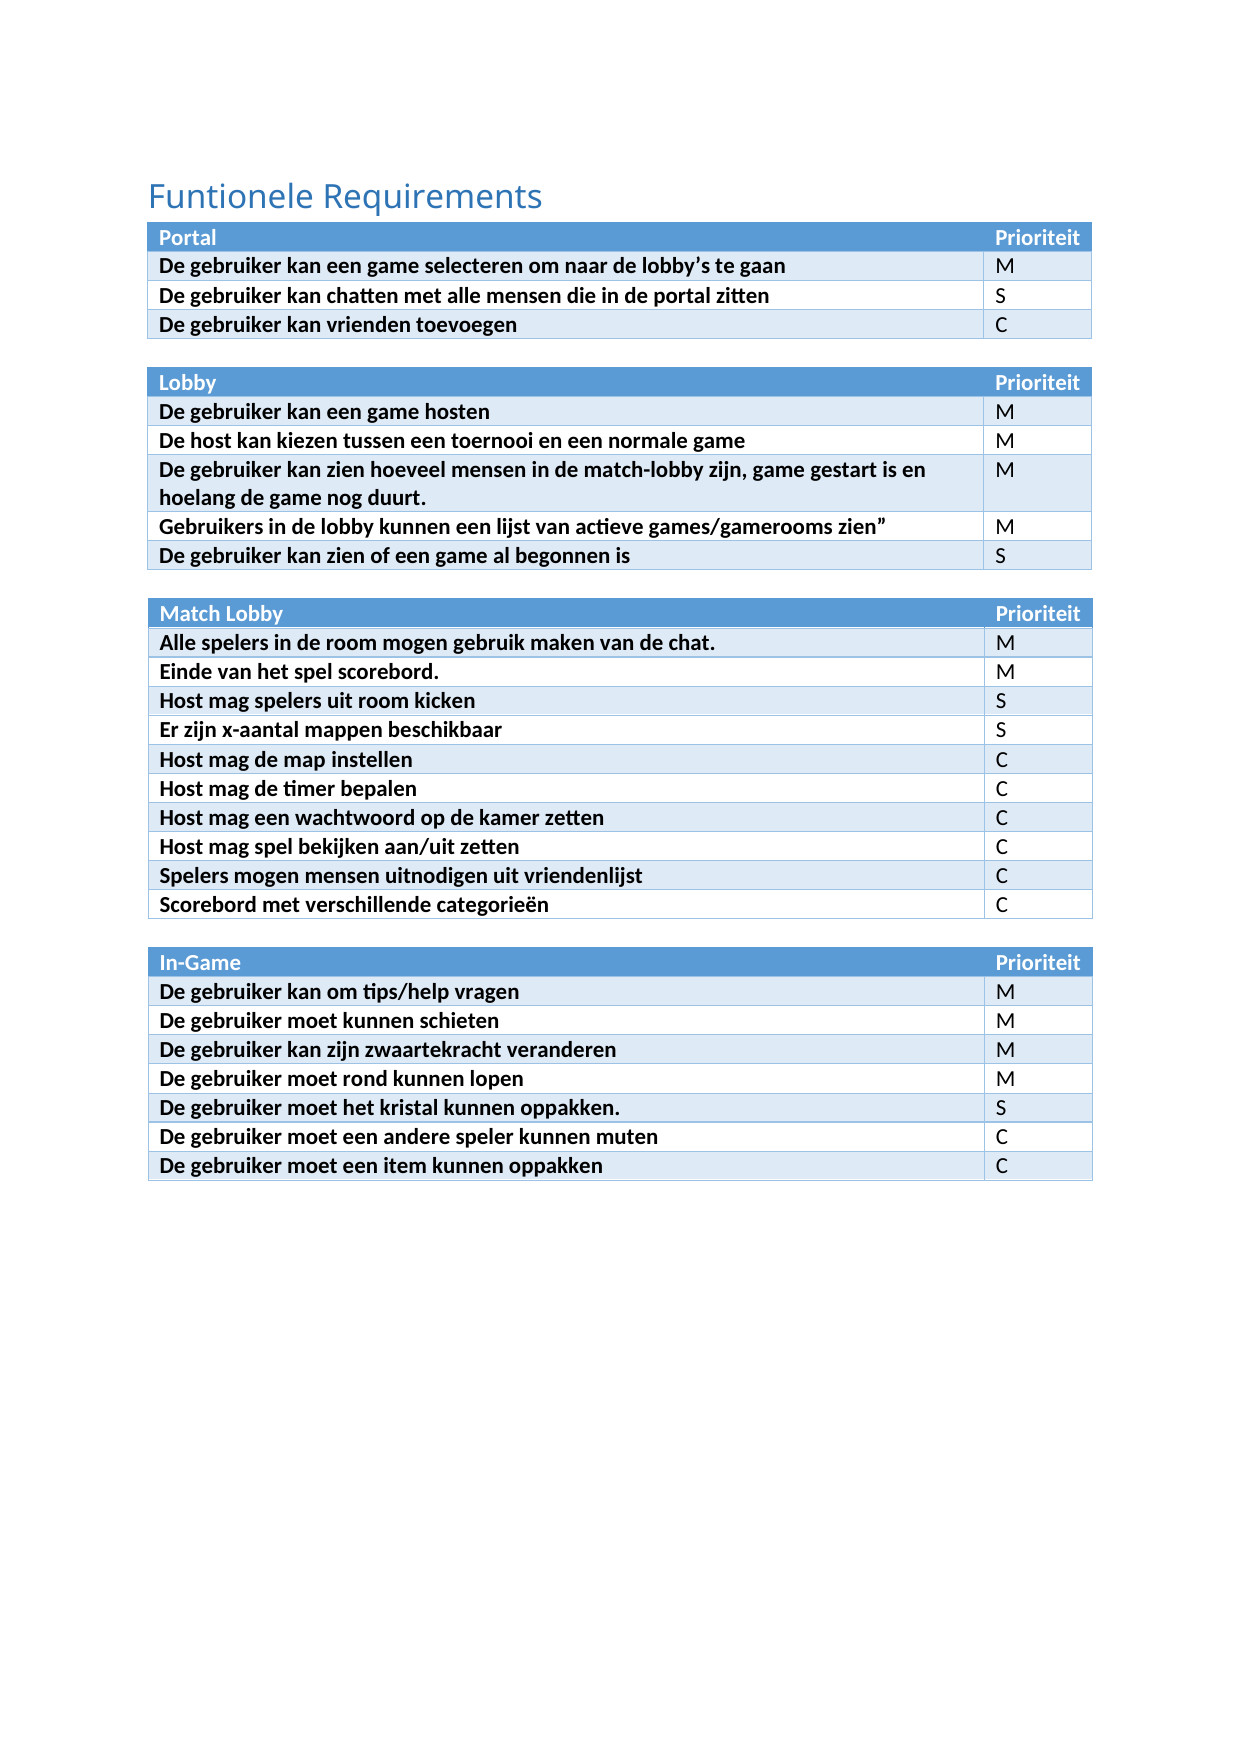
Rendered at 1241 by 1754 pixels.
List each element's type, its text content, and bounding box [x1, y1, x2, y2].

table_cell C [985, 803, 1092, 831]
table_header Match Lobby [149, 599, 984, 627]
table_cell De gebruiker kan zien of een game al begonnen is [148, 541, 983, 569]
table_cell M [985, 1006, 1092, 1034]
table_header Lobby [148, 368, 983, 396]
table_cell Host mag de timer bepalen [149, 774, 984, 802]
table_cell C [985, 832, 1092, 860]
table_cell M [984, 252, 1091, 280]
table_header Prioriteit [985, 599, 1092, 627]
table_cell De gebruiker moet rond kunnen lopen [149, 1064, 984, 1092]
table_cell S [984, 541, 1091, 569]
table_cell M [984, 512, 1091, 540]
table_cell M [984, 455, 1091, 511]
table_cell S [985, 1094, 1092, 1121]
table_cell C [985, 1152, 1092, 1179]
table_cell De gebruiker moet het kristal kunnen oppakken. [149, 1094, 984, 1121]
table_cell C [985, 1123, 1092, 1151]
table_header Portal [148, 223, 983, 251]
table_cell De gebruiker kan zijn zwaartekracht veranderen [149, 1035, 984, 1063]
table_cell C [984, 310, 1091, 338]
table_cell C [985, 861, 1092, 889]
table_cell S [984, 281, 1091, 309]
table_cell M [985, 629, 1092, 656]
table_cell M [984, 397, 1091, 425]
subtitle Funtionele Requirements [148, 173, 1093, 218]
table_header In-Game [149, 948, 984, 976]
table_cell Host mag een wachtwoord op de kamer zetten [149, 803, 984, 831]
table_cell Gebruikers in de lobby kunnen een lijst van actieve games/gamerooms zien” [148, 512, 983, 540]
table_header Prioriteit [985, 948, 1092, 976]
table_cell De gebruiker moet een andere speler kunnen muten [149, 1123, 984, 1151]
table_header Prioriteit [984, 223, 1091, 251]
table_cell M [985, 1035, 1092, 1063]
table_cell De gebruiker kan om tips/help vragen [149, 977, 984, 1005]
table_cell De host kan kiezen tussen een toernooi en een normale game [148, 426, 983, 454]
table_cell C [985, 890, 1092, 918]
table_cell C [985, 774, 1092, 802]
table_cell Scorebord met verschillende categorieën [149, 890, 984, 918]
table_cell C [985, 745, 1092, 773]
table_cell De gebruiker moet een item kunnen oppakken [149, 1152, 984, 1179]
table_cell S [985, 687, 1092, 714]
table_cell De gebruiker kan zien hoeveel mensen in de match-lobby zijn, game gestart is en hoelang de game nog duurt. [148, 455, 983, 511]
table_cell De gebruiker moet kunnen schieten [149, 1006, 984, 1034]
table_cell S [985, 716, 1092, 744]
table_cell M [985, 977, 1092, 1005]
table_cell De gebruiker kan een game hosten [148, 397, 983, 425]
table_cell M [985, 658, 1092, 686]
table_cell Spelers mogen mensen uitnodigen uit vriendenlijst [149, 861, 984, 889]
table_cell Host mag spel bekijken aan/uit zetten [149, 832, 984, 860]
table_cell Einde van het spel scorebord. [149, 658, 984, 686]
table_cell Er zijn x-aantal mappen beschikbaar [149, 716, 984, 744]
table_cell M [985, 1064, 1092, 1092]
table_cell De gebruiker kan een game selecteren om naar de lobby’s te gaan [148, 252, 983, 280]
table_cell Host mag spelers uit room kicken [149, 687, 984, 714]
table_cell Host mag de map instellen [149, 745, 984, 773]
table_cell M [984, 426, 1091, 454]
table_header Prioriteit [984, 368, 1091, 396]
table_cell Alle spelers in de room mogen gebruik maken van de chat. [149, 629, 984, 656]
table_cell De gebruiker kan chatten met alle mensen die in de portal zitten [148, 281, 983, 309]
table_cell De gebruiker kan vrienden toevoegen [148, 310, 983, 338]
